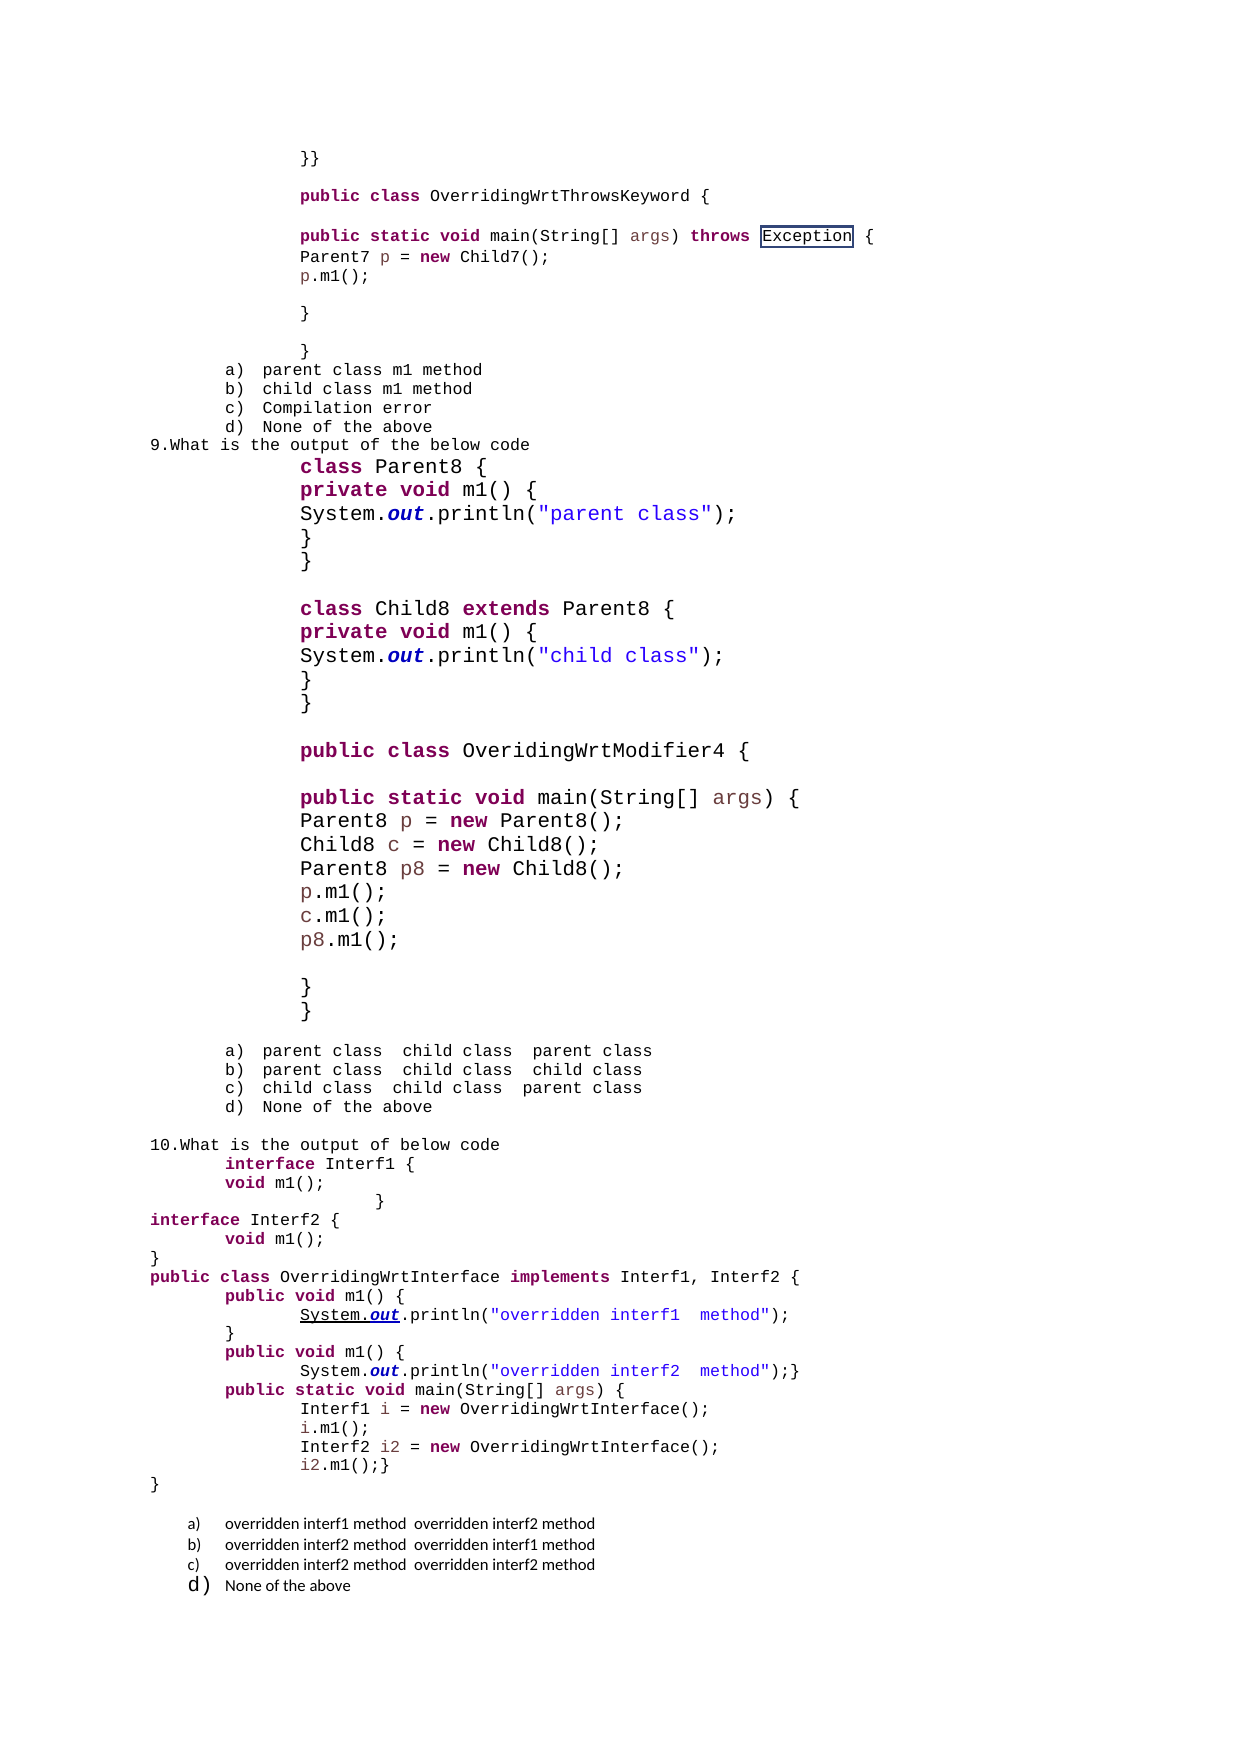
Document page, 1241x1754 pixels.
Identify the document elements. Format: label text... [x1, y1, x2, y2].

text void m1(); [150, 1174, 1090, 1193]
text Parent8 p = new Parent8(); [150, 811, 1090, 834]
list parent class child class child class [225, 1061, 1090, 1080]
text } [150, 669, 1090, 692]
text }} [225, 150, 1090, 169]
list Compilation error [225, 399, 1090, 418]
text public static void main(String[] args) throws Exception { [150, 225, 760, 248]
text Child8 c = new Child8(); [150, 834, 1090, 858]
text public void m1() { [150, 1344, 1090, 1363]
text c.m1(); [150, 905, 1090, 929]
text 9.What is the output of the below code class Parent8 { [150, 437, 1090, 479]
list None of the above [187, 1574, 1090, 1598]
text Parent7 p = new Child7(); [150, 248, 1090, 267]
text private void m1() { [150, 621, 1090, 645]
text System.out.println("parent class"); [150, 503, 1090, 527]
list parent class child class parent class [225, 1042, 1090, 1061]
text public static void main(String[] args) { [150, 1382, 1090, 1400]
text Interf2 i2 = new OverridingWrtInterface(); [150, 1438, 1090, 1457]
text } [225, 550, 1090, 574]
text i.m1(); [150, 1419, 1090, 1438]
text 10.What is the output of below code interface Interf1 { [150, 1136, 1090, 1174]
text public static void main(String[] args) throws Exception { [854, 225, 1090, 248]
text } [150, 305, 1090, 324]
list overridden interf2 method overridden interf2 method [187, 1554, 1090, 1574]
text public class OverridingWrtThrowsKeyword { [225, 188, 1090, 207]
text public static void main(String[] args) { [150, 787, 1090, 811]
text public class OveridingWrtModifier4 { [225, 739, 1090, 763]
text } [150, 976, 1090, 1000]
text class Child8 extends Parent8 { [225, 598, 1090, 621]
text p8.m1(); [150, 929, 1090, 952]
list None of the above [225, 1099, 1090, 1118]
text p.m1(); [150, 267, 1090, 286]
list overridden interf1 method overridden interf2 method [187, 1513, 1090, 1534]
text } [150, 1325, 1090, 1344]
text Interf1 i = new OverridingWrtInterface(); [150, 1400, 1090, 1419]
text i2.m1();} [150, 1457, 1090, 1476]
text System.out.println("child class"); [150, 645, 1090, 669]
list overridden interf2 method overridden interf1 method [187, 1534, 1090, 1554]
text } [225, 692, 1090, 716]
text interface Interf2 { [150, 1212, 1090, 1231]
text void m1(); [150, 1231, 1090, 1249]
list child class m1 method [225, 380, 1090, 399]
text } [300, 1193, 1090, 1212]
text } [150, 1249, 1090, 1268]
text System.out.println("overridden interf1 method"); [150, 1306, 1090, 1325]
text } [225, 1000, 1090, 1023]
list None of the above [225, 418, 1090, 437]
text p.m1(); [150, 881, 1090, 905]
list parent class m1 method [225, 362, 1090, 380]
text } [150, 1476, 1090, 1495]
text } [225, 343, 1090, 362]
list child class child class parent class [225, 1080, 1090, 1099]
text public void m1() { [150, 1287, 1090, 1306]
text private void m1() { [150, 479, 1090, 503]
text Parent8 p8 = new Child8(); [150, 858, 1090, 881]
text } [150, 527, 1090, 550]
text System.out.println("overridden interf2 method");} [150, 1363, 1090, 1382]
text public class OverridingWrtInterface implements Interf1, Interf2 { [150, 1268, 1090, 1287]
